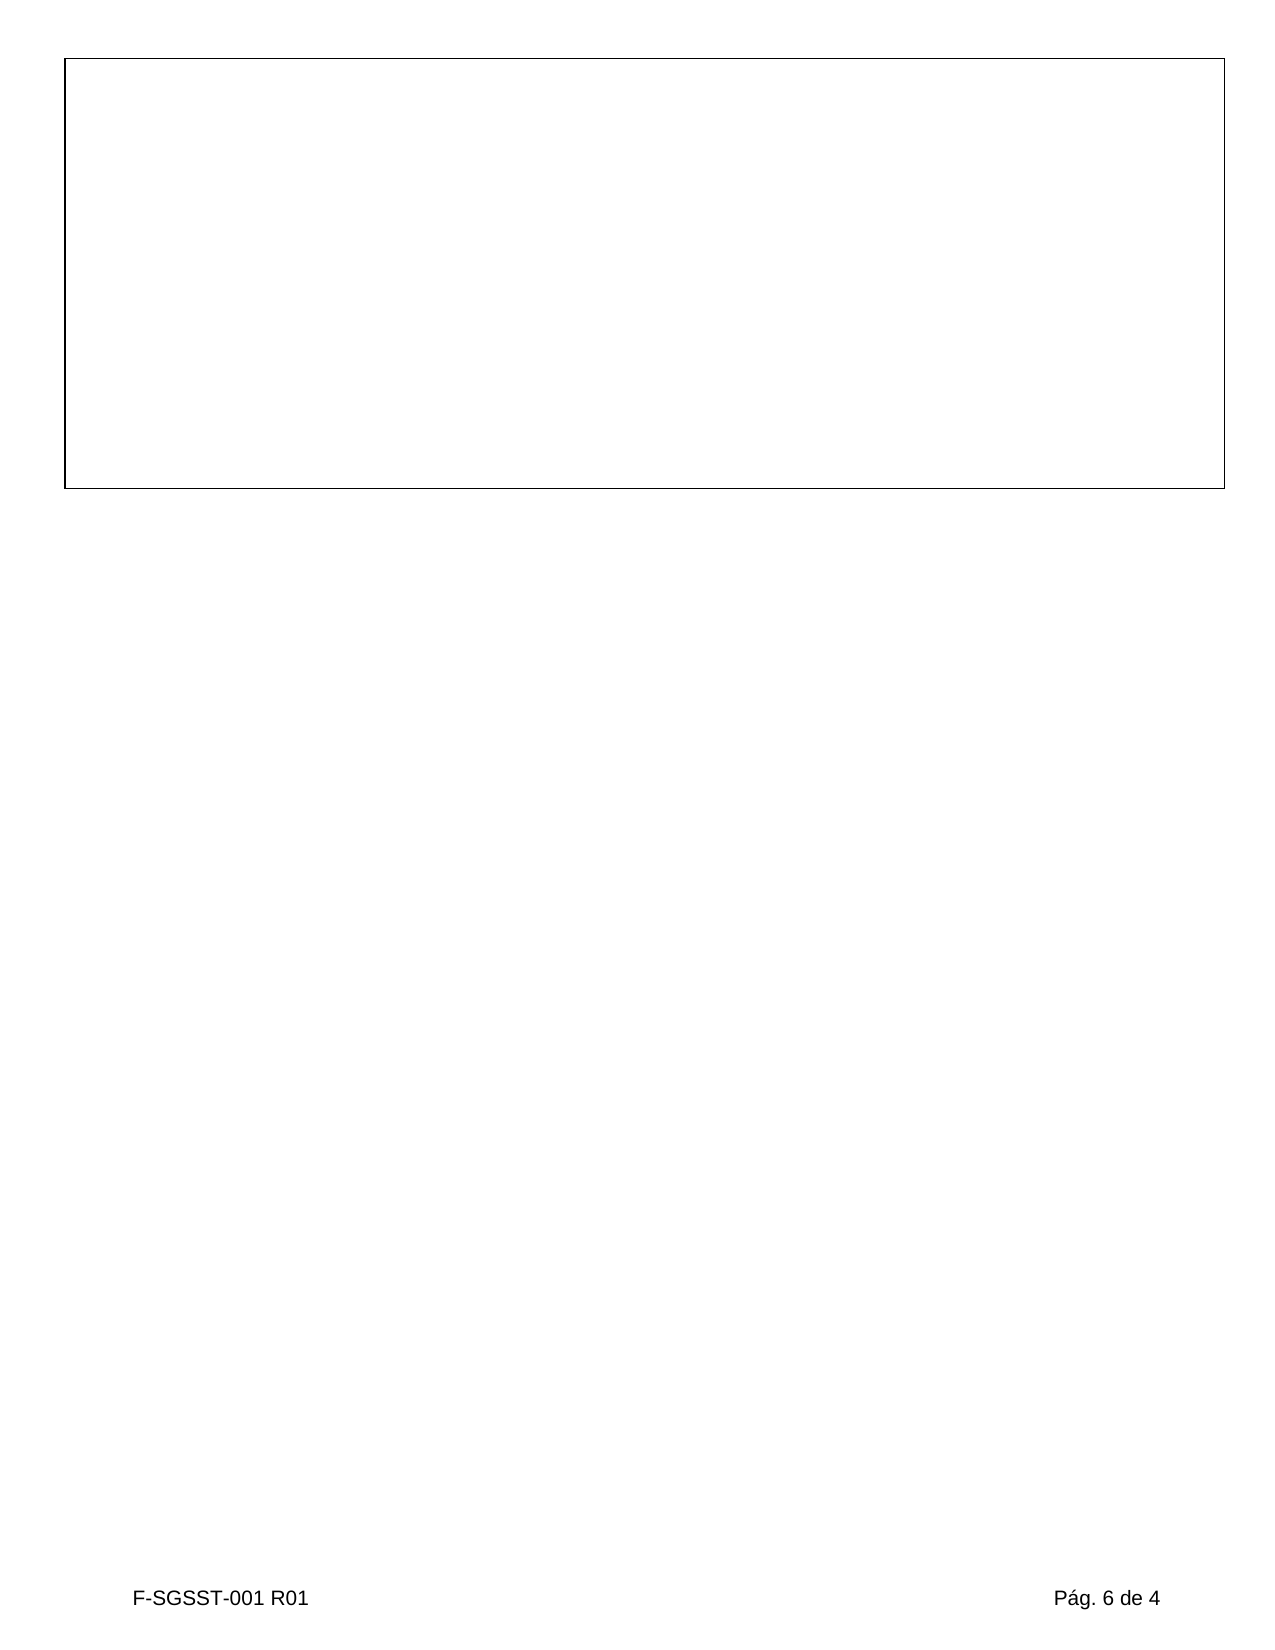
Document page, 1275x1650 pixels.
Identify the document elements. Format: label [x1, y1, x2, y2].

table_cell [66, 59, 1224, 488]
